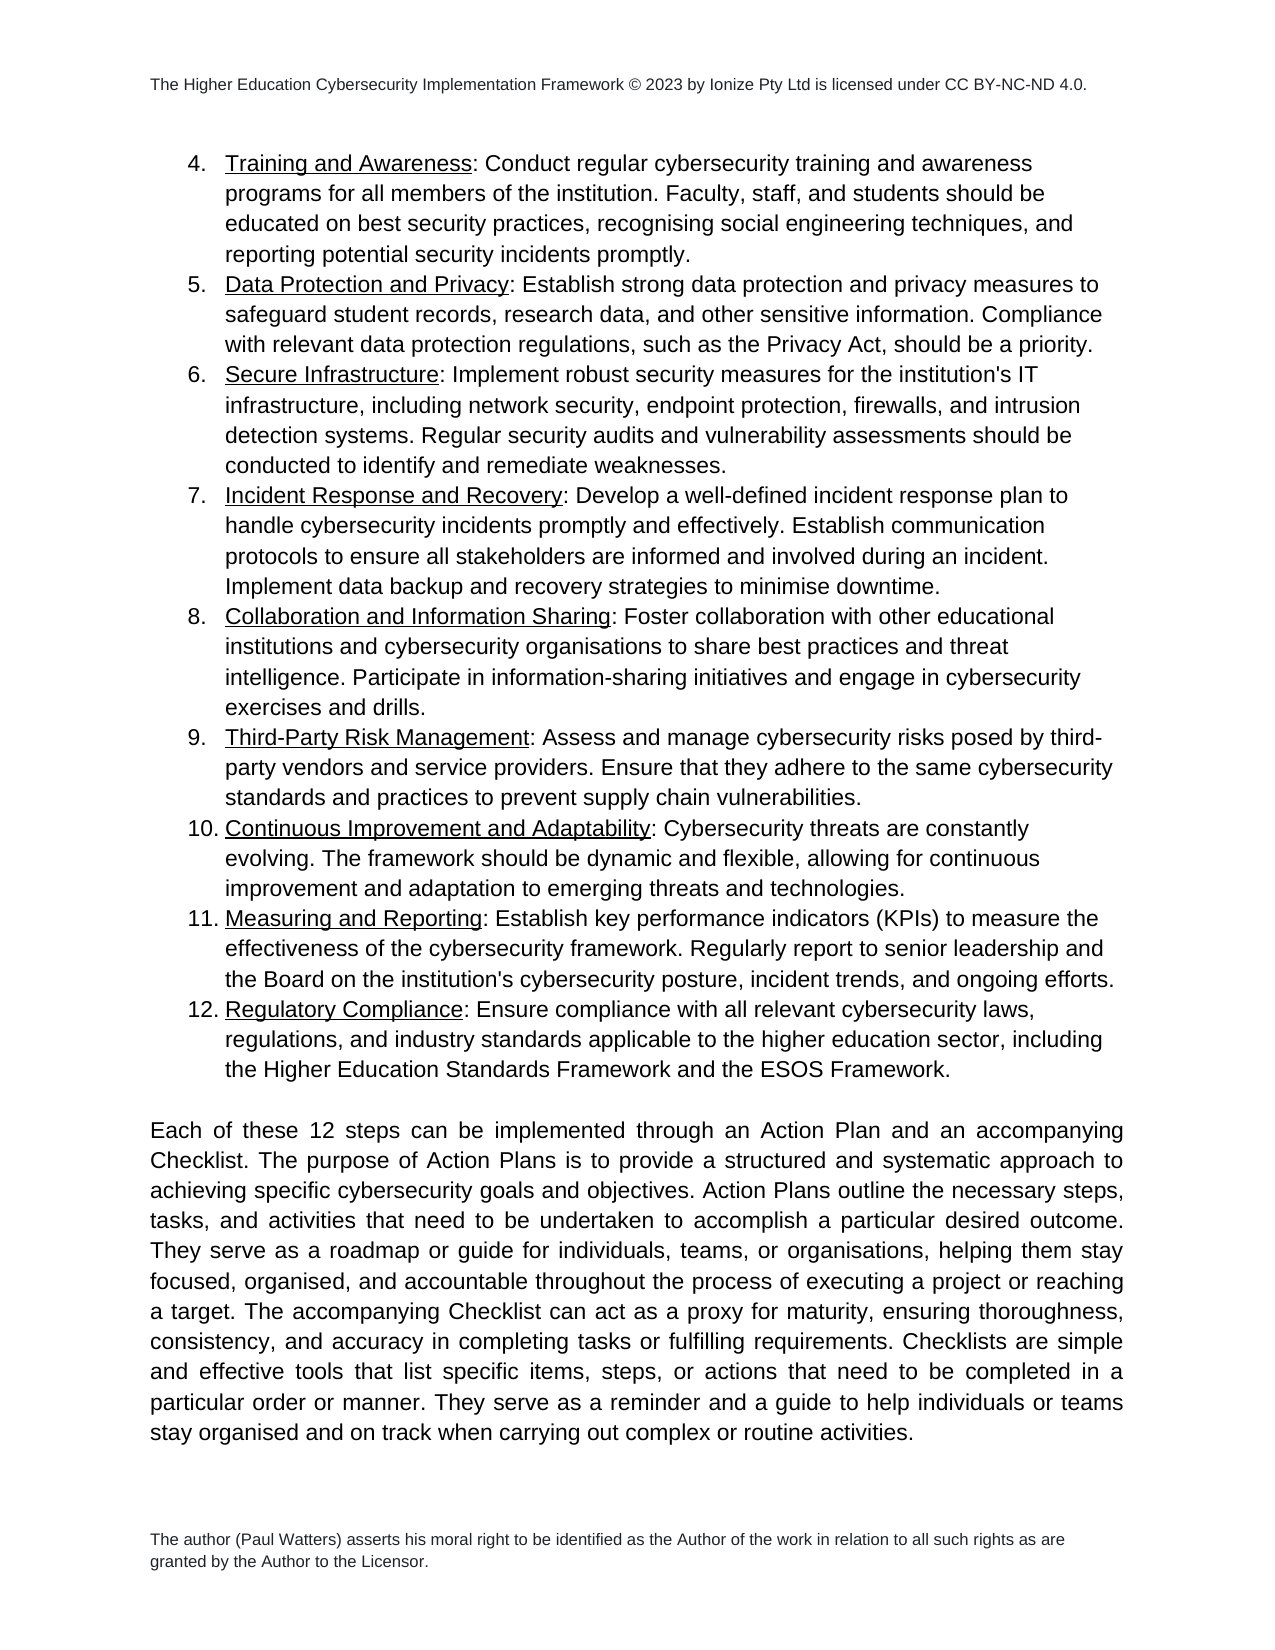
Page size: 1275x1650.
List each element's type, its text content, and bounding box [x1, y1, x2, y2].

list Secure Infrastructure: Implement robust security measures for the institution's IT infrastructure, including network security, endpoint protection, firewalls, and intrusion detection systems. Regular security audits and vulnerability assessments should be conducted to identify and remediate weaknesses. [187, 361, 1125, 478]
list Training and Awareness: Conduct regular cybersecurity training and awareness programs for all members of the institution. Faculty, staff, and students should be educated on best security practices, recognising social engineering techniques, and reporting potential security incidents promptly. [187, 150, 1125, 267]
text Each of these 12 steps can be implemented through an Action Plan and an accompanying Checklist. The purpose of Action Plans is to provide a structured and systematic approach to achieving specific cybersecurity goals and objectives. Action Plans outline the necessary steps, tasks, and activities that need to be undertaken to accomplish a particular desired outcome. They serve as a roadmap or guide for individuals, teams, or organisations, helping them stay focused, organised, and accountable throughout the process of executing a project or reaching a target. The accompanying Checklist can act as a proxy for maturity, ensuring thoroughness, consistency, and accuracy in completing tasks or fulfilling requirements. Checklists are simple and effective tools that list specific items, steps, or actions that need to be completed in a particular order or manner. They serve as a reminder and a guide to help individuals or teams stay organised and on track when carrying out complex or routine activities. [150, 1117, 1125, 1445]
list Third-Party Risk Management: Assess and manage cybersecurity risks posed by third-party vendors and service providers. Ensure that they adhere to the same cybersecurity standards and practices to prevent supply chain vulnerabilities. [187, 724, 1125, 811]
list Continuous Improvement and Adaptability: Cybersecurity threats are constantly evolving. The framework should be dynamic and flexible, allowing for continuous improvement and adaptation to emerging threats and technologies. [187, 814, 1125, 901]
list Incident Response and Recovery: Develop a well-defined incident response plan to handle cybersecurity incidents promptly and effectively. Establish communication protocols to ensure all stakeholders are informed and involved during an incident. Implement data backup and recovery strategies to minimise downtime. [187, 482, 1125, 599]
list Measuring and Reporting: Establish key performance indicators (KPIs) to measure the effectiveness of the cybersecurity framework. Regularly report to senior leadership and the Board on the institution's cybersecurity posture, incident trends, and ongoing efforts. [187, 905, 1125, 992]
list Data Protection and Privacy: Establish strong data protection and privacy measures to safeguard student records, research data, and other sensitive information. Compliance with relevant data protection regulations, such as the Privacy Act, should be a priority. [187, 271, 1125, 358]
list Regulatory Compliance: Ensure compliance with all relevant cybersecurity laws, regulations, and industry standards applicable to the higher education sector, including the Higher Education Standards Framework and the ESOS Framework. [187, 996, 1125, 1083]
list Collaboration and Information Sharing: Foster collaboration with other educational institutions and cybersecurity organisations to share best practices and threat intelligence. Participate in information-sharing initiatives and engage in cybersecurity exercises and drills. [187, 603, 1125, 720]
